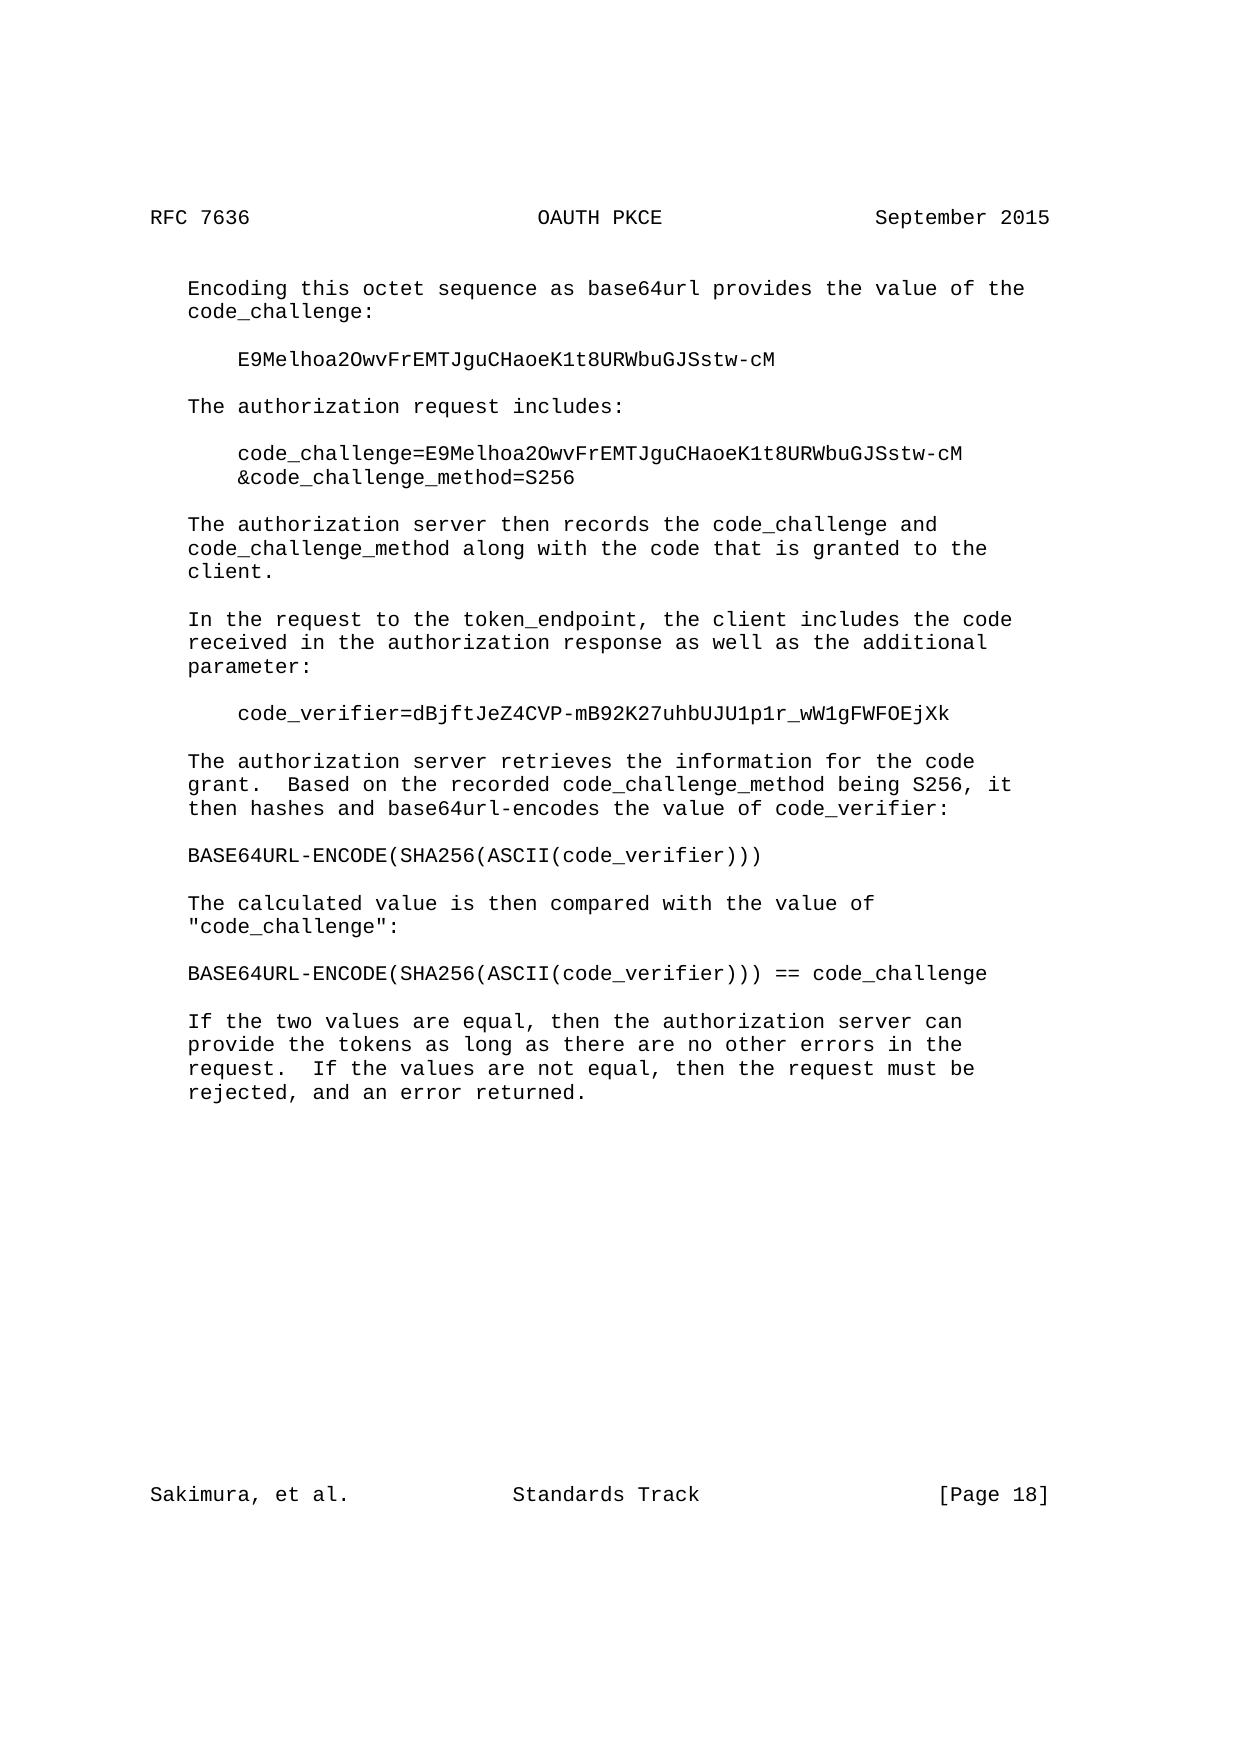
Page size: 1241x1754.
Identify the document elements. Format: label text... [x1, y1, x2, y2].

text If the two values are equal, then the authorization server can [150, 1011, 1090, 1034]
text rejected, and an error returned. [150, 1082, 1090, 1105]
text The calculated value is then compared with the value of [150, 892, 1090, 916]
text RFC 7636 OAUTH PKCE September 2015 [150, 207, 1090, 230]
text "code_challenge": [150, 916, 1090, 940]
text code_verifier=dBjftJeZ4CVP-mB92K27uhbUJU1p1r_wW1gFWFOEjXk [150, 703, 1090, 727]
text In the request to the token_endpoint, the client includes the code [150, 609, 1090, 632]
text Encoding this octet sequence as base64url provides the value of the [150, 278, 1090, 301]
text code_challenge=E9Melhoa2OwvFrEMTJguCHaoeK1t8URWbuGJSstw-cM [150, 443, 1090, 467]
text request. If the values are not equal, then the request must be [150, 1058, 1090, 1082]
text The authorization server then records the code_challenge and [150, 514, 1090, 538]
text BASE64URL-ENCODE(SHA256(ASCII(code_verifier))) == code_challenge [150, 963, 1090, 987]
text parameter: [150, 656, 1090, 680]
text Sakimura, et al. Standards Track [Page 18] [150, 1484, 1090, 1507]
text code_challenge_method along with the code that is granted to the [150, 538, 1090, 561]
text code_challenge: [150, 301, 1090, 325]
text The authorization request includes: [150, 396, 1090, 419]
text client. [150, 561, 1090, 585]
text E9Melhoa2OwvFrEMTJguCHaoeK1t8URWbuGJSstw-cM [150, 349, 1090, 372]
text BASE64URL-ENCODE(SHA256(ASCII(code_verifier))) [150, 845, 1090, 869]
text received in the authorization response as well as the additional [150, 632, 1090, 656]
text &code_challenge_method=S256 [150, 467, 1090, 491]
text provide the tokens as long as there are no other errors in the [150, 1034, 1090, 1058]
text then hashes and base64url-encodes the value of code_verifier: [150, 798, 1090, 822]
text The authorization server retrieves the information for the code [150, 751, 1090, 774]
text grant. Based on the recorded code_challenge_method being S256, it [150, 774, 1090, 798]
